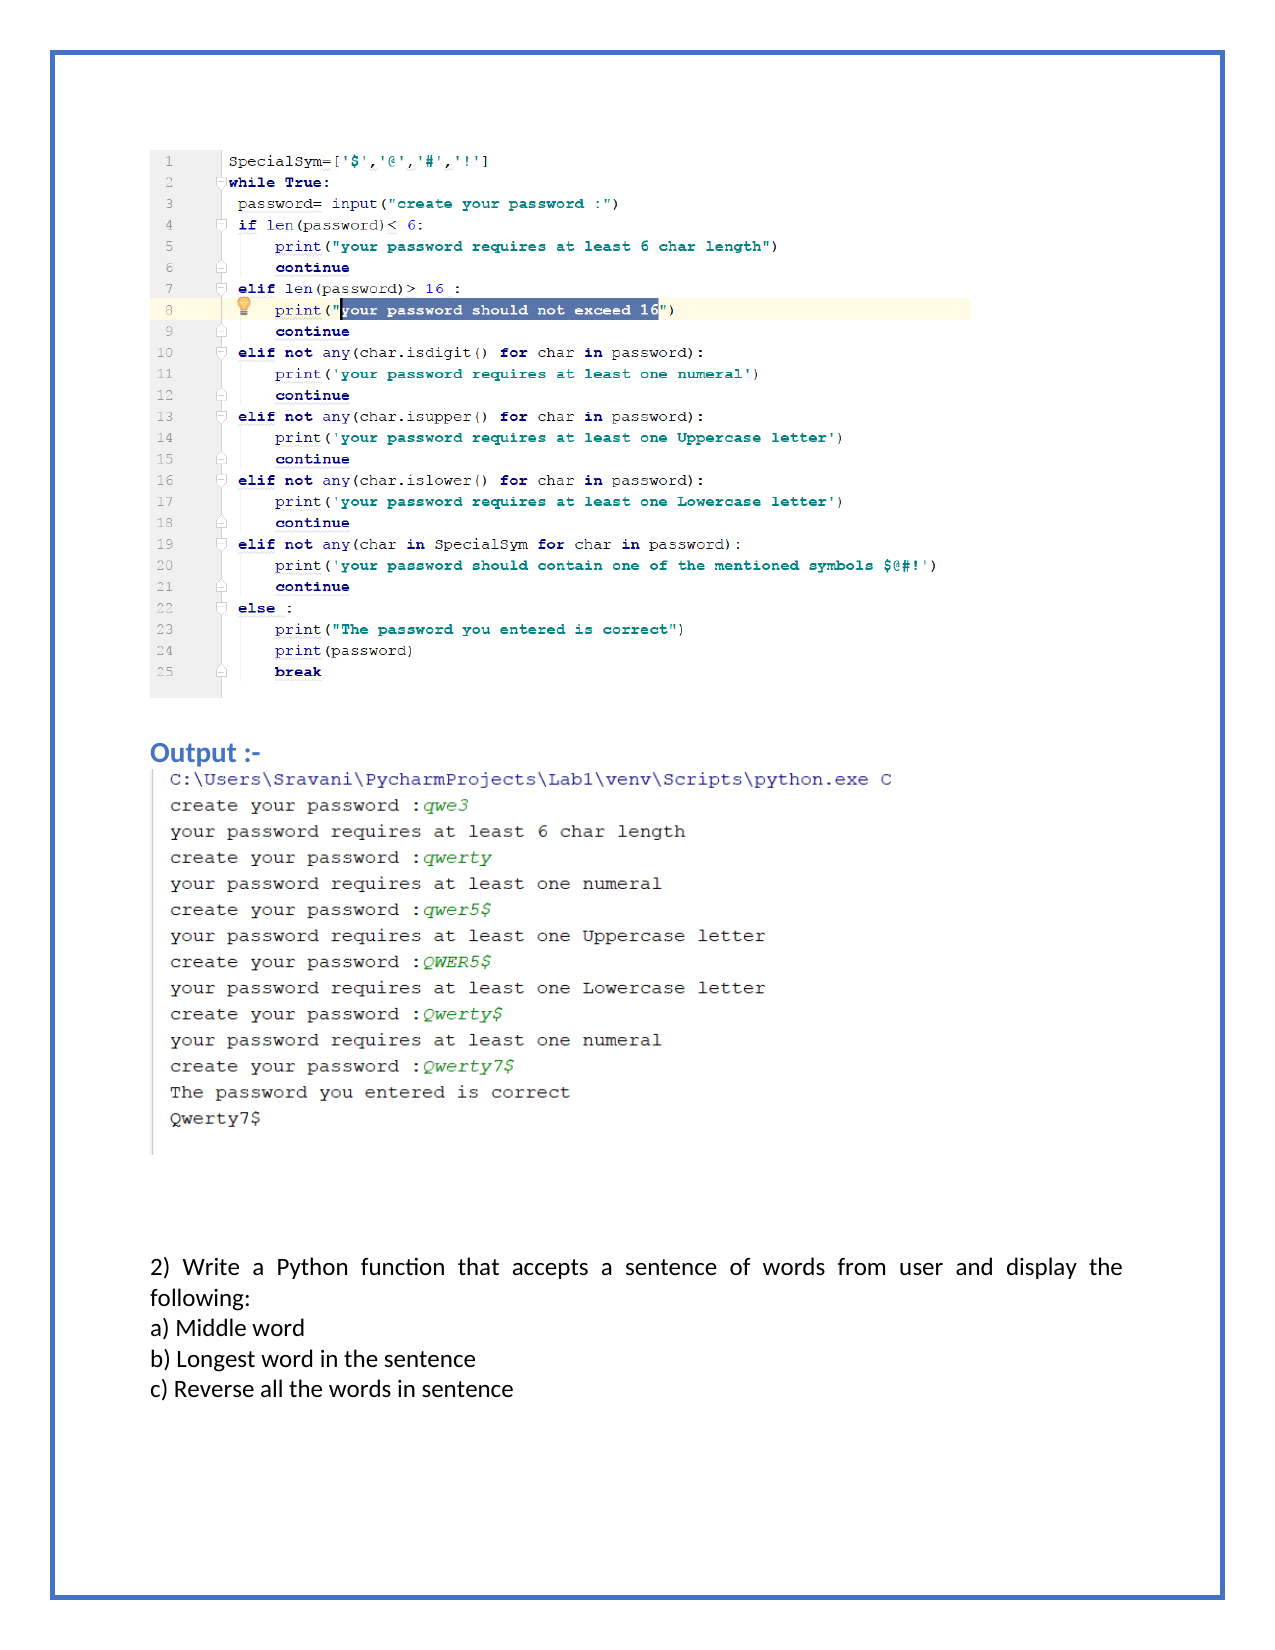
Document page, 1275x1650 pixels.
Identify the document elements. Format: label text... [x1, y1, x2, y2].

text 2) Write a Python function that accepts a sentence of words from user and display the following: [150, 1251, 1125, 1312]
text c) Reverse all the words in sentence [150, 1373, 1125, 1404]
text Output :- [150, 734, 1125, 769]
picture [150, 150, 970, 698]
text b) Longest word in the sentence [150, 1343, 1125, 1373]
text a) Middle word [150, 1312, 1125, 1343]
picture [150, 769, 891, 1155]
